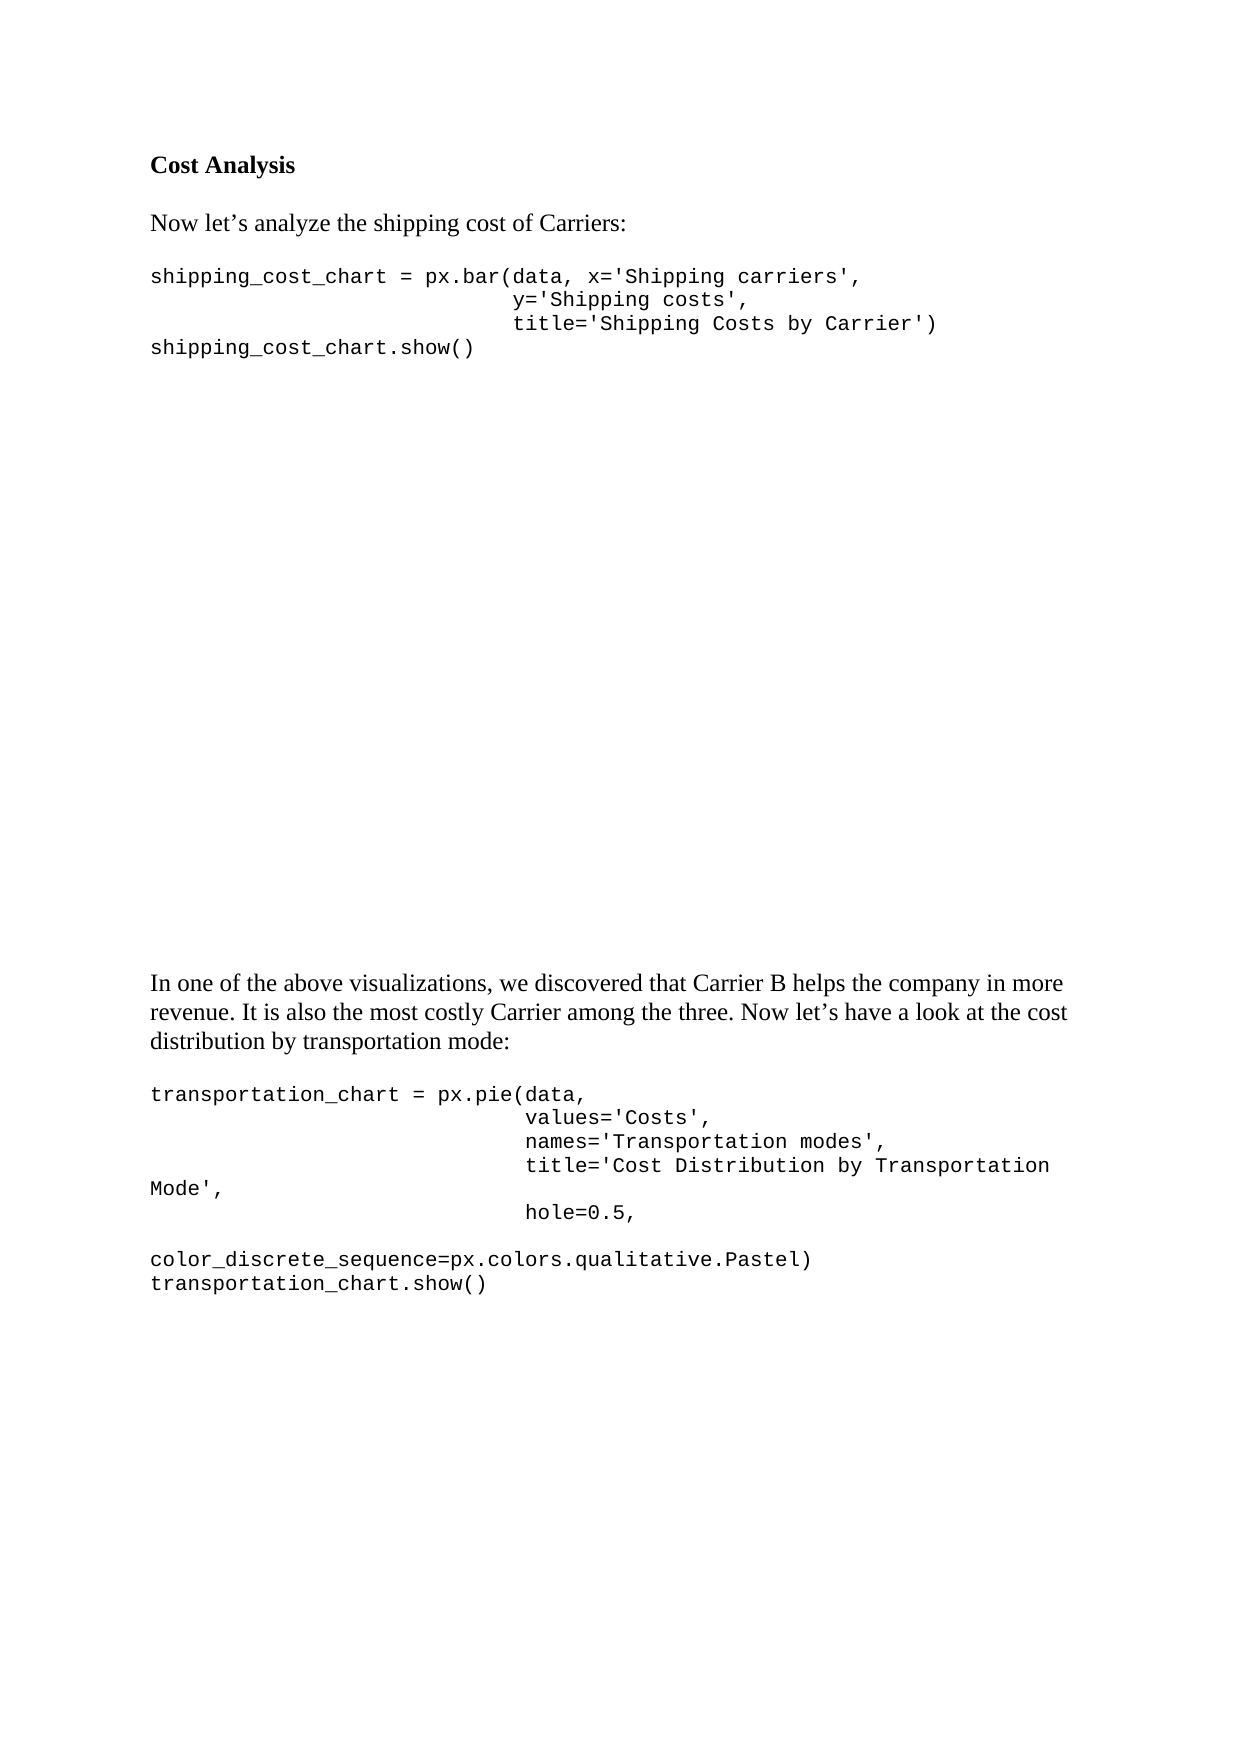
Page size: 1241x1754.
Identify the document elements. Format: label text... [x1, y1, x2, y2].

text title='Shipping Costs by Carrier') [150, 313, 1090, 337]
text names='Transportation modes', [150, 1131, 1090, 1155]
text Now let’s analyze the shipping cost of Carriers: [150, 208, 1090, 237]
text shipping_cost_chart.show() [150, 337, 1090, 360]
text y='Shipping costs', [150, 289, 1090, 313]
text values='Costs', [150, 1107, 1090, 1131]
text transportation_chart.show() [150, 1273, 1090, 1297]
text color_discrete_sequence=px.colors.qualitative.Pastel) [150, 1226, 1090, 1273]
text In one of the above visualizations, we discovered that Carrier B helps the company in more revenue. It is also the most costly Carrier among the three. Now let’s have a look at the cost distribution by transportation mode: [150, 968, 1090, 1054]
subtitle Cost Analysis [150, 150, 1090, 179]
text shipping_cost_chart = px.bar(data, x='Shipping carriers', [150, 266, 1090, 289]
text hole=0.5, [150, 1202, 1090, 1226]
text transportation_chart = px.pie(data, [150, 1084, 1090, 1107]
text title='Cost Distribution by Transportation Mode', [150, 1155, 1090, 1202]
